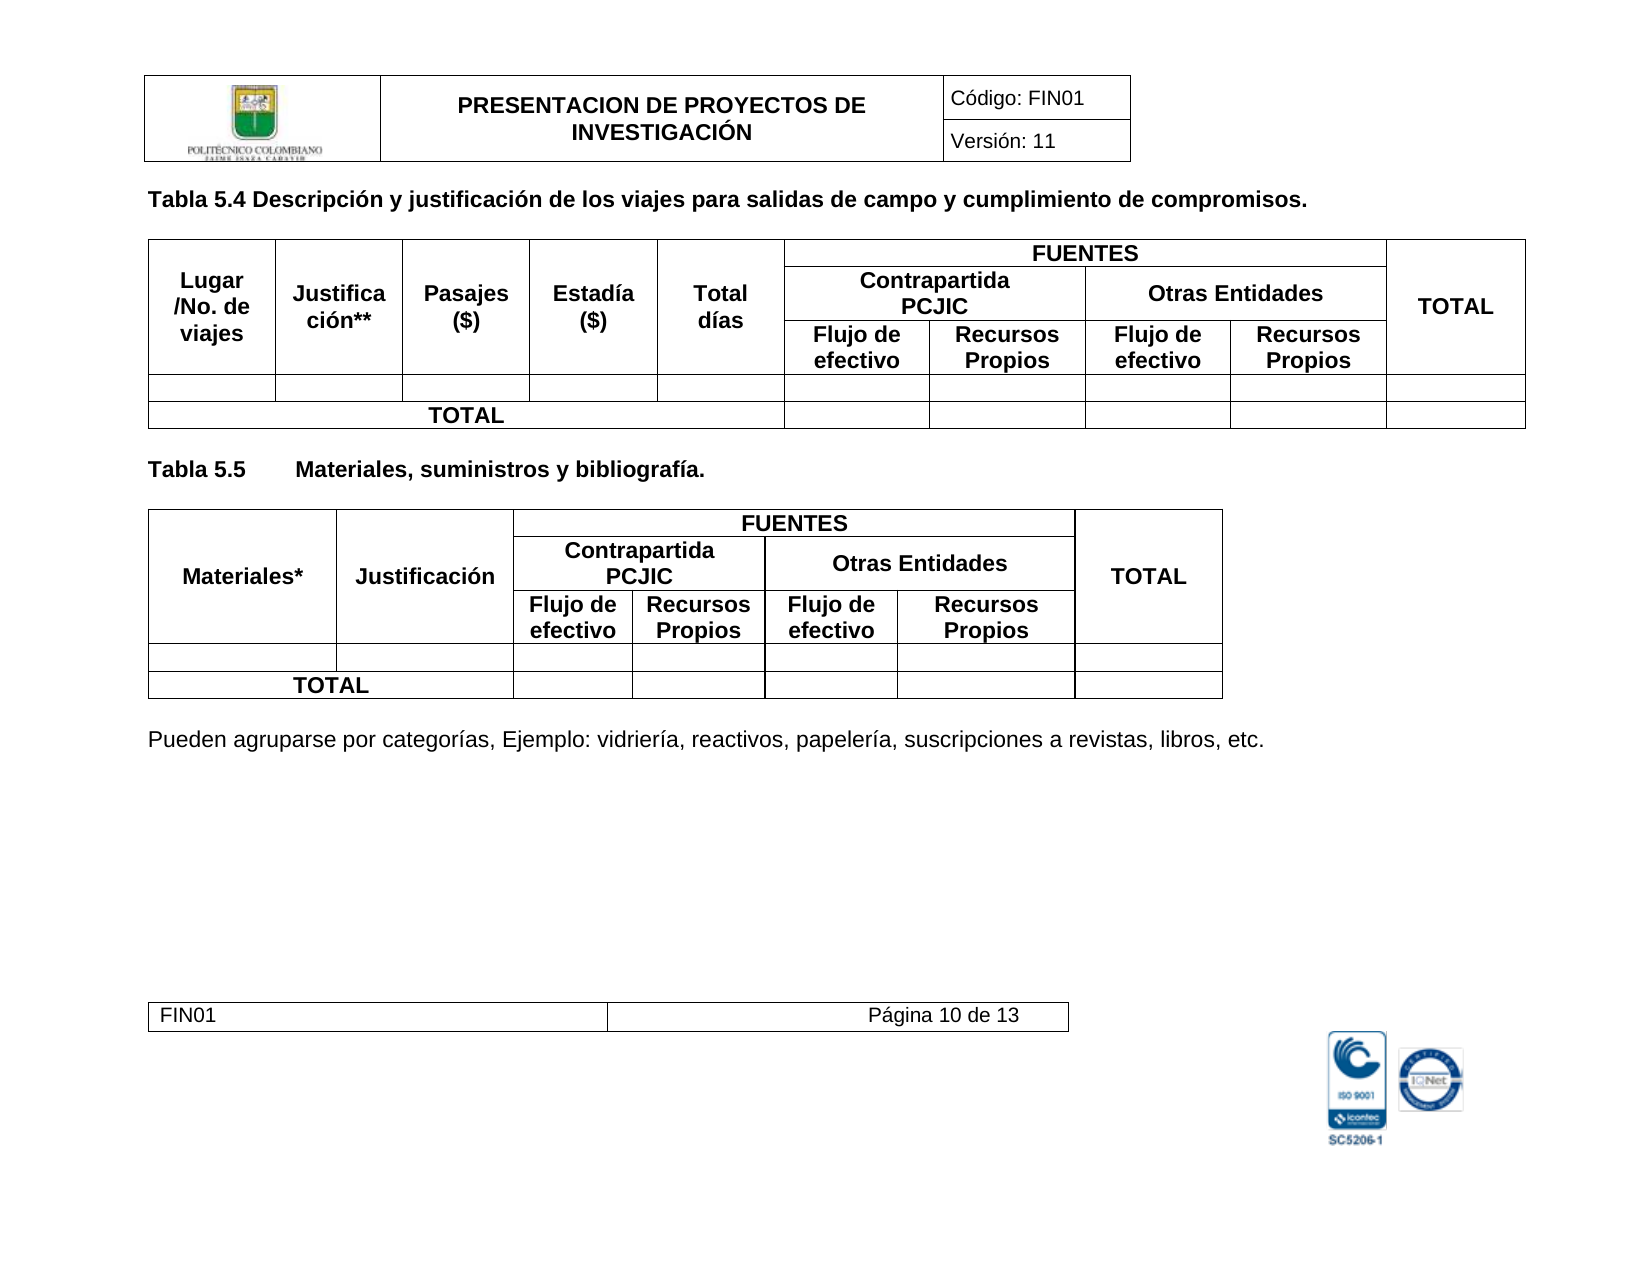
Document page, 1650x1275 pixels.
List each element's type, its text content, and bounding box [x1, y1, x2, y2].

table_cell [633, 644, 764, 671]
table_cell Flujo de efectivo [514, 591, 632, 643]
table_cell [766, 644, 897, 671]
table_cell [403, 375, 529, 401]
picture [1313, 1031, 1465, 1157]
table_cell [658, 375, 784, 401]
table_cell [530, 375, 657, 401]
table_cell [785, 375, 929, 401]
table_header TOTAL [1076, 510, 1222, 643]
table_header Justificación** [276, 240, 402, 373]
table_cell Recursos Propios [930, 321, 1085, 373]
text Tabla 5.4 Descripción y justificación de los viajes para salidas de campo y cumplimiento de compromisos. [148, 186, 1502, 212]
table_cell Recursos Propios [633, 591, 764, 643]
table_cell TOTAL [149, 402, 784, 428]
table_cell Flujo de efectivo [785, 321, 929, 373]
table_cell [766, 672, 897, 698]
table_header Justificación [337, 510, 513, 643]
table_cell [930, 375, 1085, 401]
table_cell [514, 672, 632, 698]
table_cell [1086, 375, 1230, 401]
table_cell [633, 672, 764, 698]
table_cell [1231, 375, 1386, 401]
table_header FUENTES [785, 240, 1386, 266]
table_header Estadía ($) [530, 240, 657, 373]
table_header Lugar /No. de viajes [149, 240, 275, 373]
table_cell [1076, 644, 1222, 671]
table_cell [149, 644, 336, 671]
table_cell Otras Entidades [1086, 267, 1386, 320]
table_cell Flujo de efectivo [766, 591, 897, 643]
table_cell [1086, 402, 1230, 428]
table_cell [1387, 402, 1525, 428]
table_cell [785, 402, 929, 428]
table_cell Otras Entidades [766, 537, 1074, 589]
table_header Materiales* [149, 510, 336, 643]
table_cell Recursos Propios [1231, 321, 1386, 373]
table_cell [1076, 672, 1222, 698]
table_header TOTAL [1387, 240, 1525, 373]
table_header Pasajes ($) [403, 240, 529, 373]
table_cell Contrapartida PCJIC [785, 267, 1085, 320]
table_cell [1387, 375, 1525, 401]
text Tabla 5.5 Materiales, suministros y bibliografía. [148, 456, 1502, 482]
table_cell [898, 672, 1074, 698]
table_header Total días [658, 240, 784, 373]
table_cell [930, 402, 1085, 428]
table_cell [898, 644, 1074, 671]
table_header FUENTES [514, 510, 1074, 536]
table_cell [149, 375, 275, 401]
table_cell TOTAL [149, 672, 513, 698]
table_cell Contrapartida PCJIC [514, 537, 764, 589]
table_cell [1231, 402, 1386, 428]
table_cell [514, 644, 632, 671]
table_cell Flujo de efectivo [1086, 321, 1230, 373]
text Pueden agruparse por categorías, Ejemplo: vidriería, reactivos, papelería, suscripciones a revistas, libros, etc. [148, 726, 1502, 752]
table_cell [337, 644, 513, 671]
table_cell [276, 375, 402, 401]
table_cell Recursos Propios [898, 591, 1074, 643]
